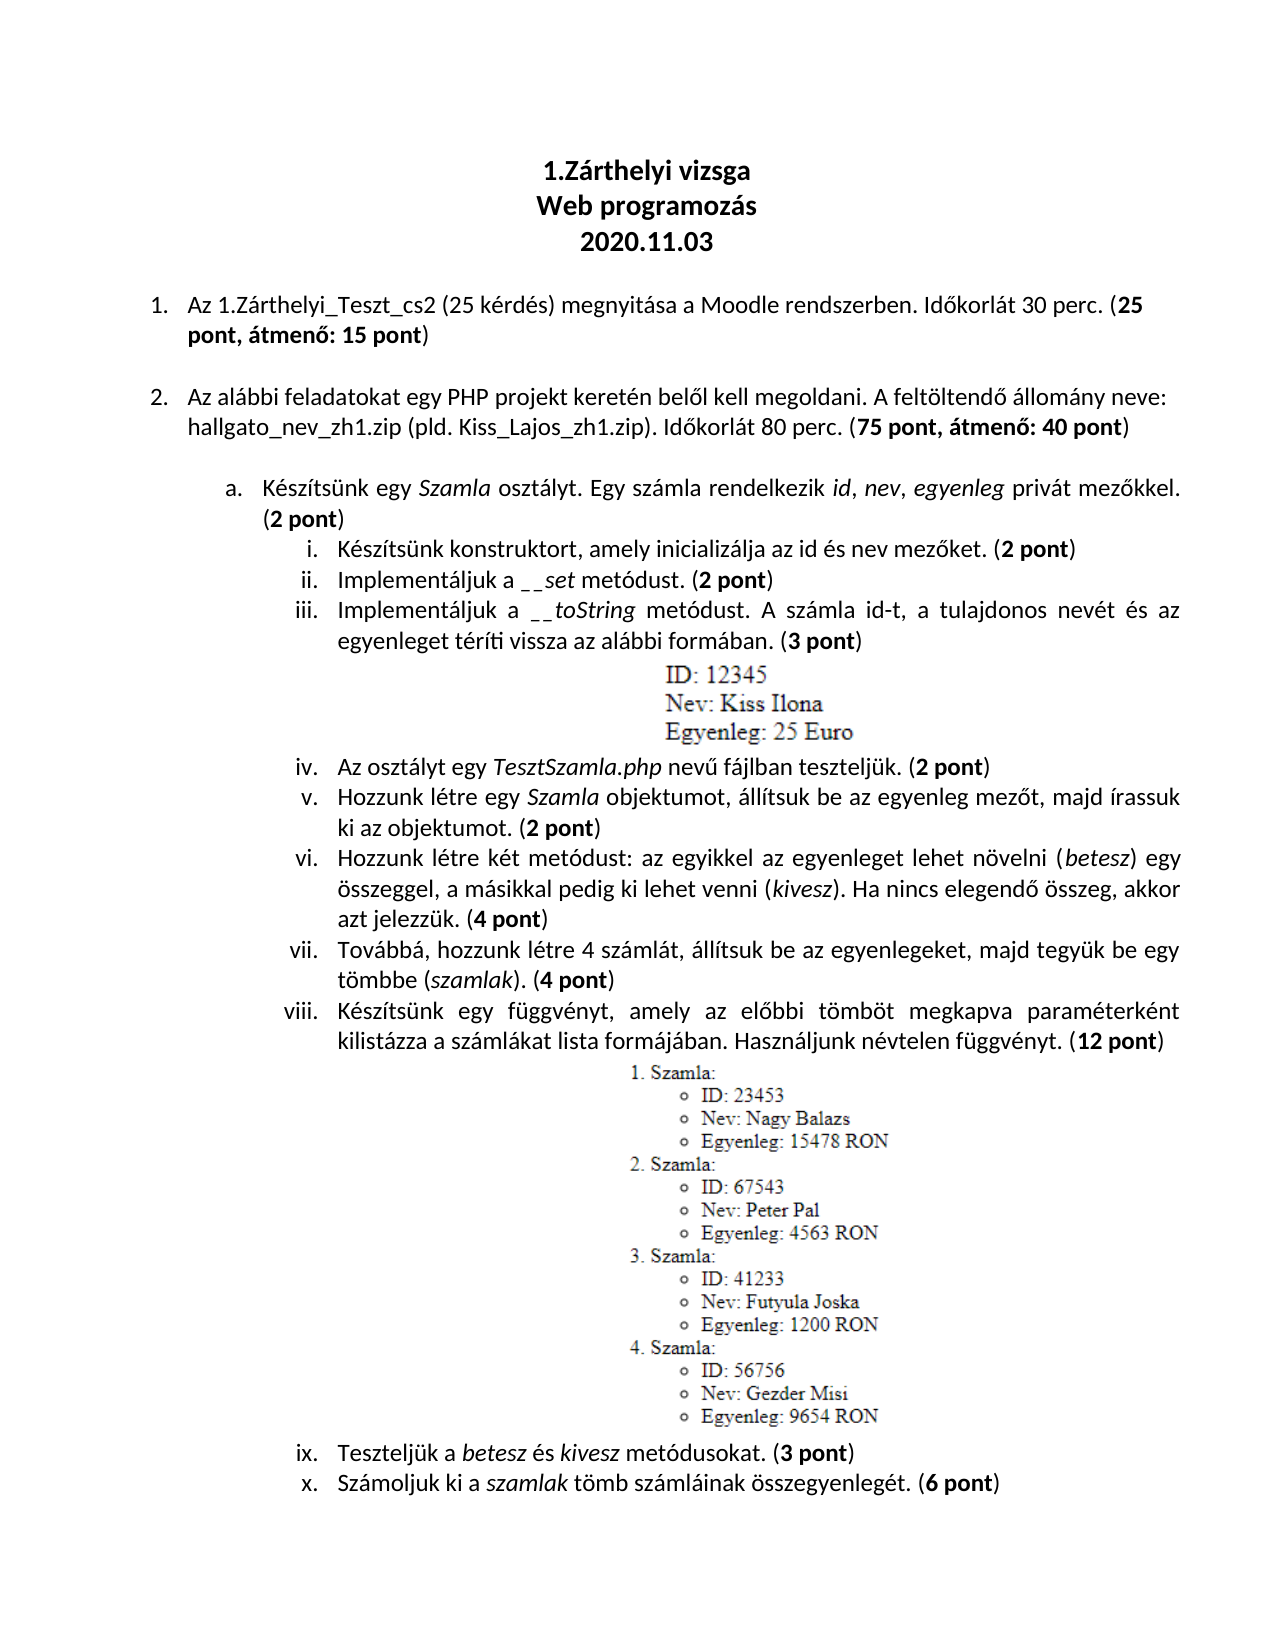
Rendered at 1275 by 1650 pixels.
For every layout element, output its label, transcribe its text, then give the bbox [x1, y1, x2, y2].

list Az 1.Zárthelyi_Teszt_cs2 (25 kérdés) megnyitása a Moodle rendszerben. Időkorlát 30 perc. (25 pont, átmenő: 15 pont) [150, 289, 1181, 350]
picture [658, 655, 860, 751]
list Hozzunk létre egy Szamla objektumot, állítsuk be az egyenleg mezőt, majd írassuk ki az objektumot. (2 pont) [318, 781, 1181, 842]
list Hozzunk létre két metódust: az egyikkel az egyenleget lehet növelni (betesz) egy összeggel, a másikkal pedig ki lehet venni (kivesz). Ha nincs elegendő összeg, akkor azt jelezzük. (4 pont) [318, 842, 1181, 934]
list Implementáljuk a __toString metódust. A számla id-t, a tulajdonos nevét és az egyenleget téríti vissza az alábbi formában. (3 pont) [318, 594, 1181, 655]
list Továbbá, hozzunk létre 4 számlát, állítsuk be az egyenlegeket, majd tegyük be egy tömbbe (szamlak). (4 pont) [318, 934, 1181, 995]
text 2020.11.03 [112, 223, 1181, 258]
list Készítsünk egy függvényt, amely az előbbi tömböt megkapva paraméterként kilistázza a számlákat lista formájában. Használjunk névtelen függvényt. (12 pont) [318, 995, 1181, 1056]
list Számoljuk ki a szamlak tömb számláinak összegyenlegét. (6 pont) [318, 1467, 1181, 1498]
list Teszteljük a betesz és kivesz metódusokat. (3 pont) [318, 1437, 1181, 1467]
list Implementáljuk a __set metódust. (2 pont) [318, 564, 1181, 594]
list Készítsünk egy Szamla osztályt. Egy számla rendelkezik id, nev, egyenleg privát mezőkkel. (2 pont) [225, 472, 1181, 533]
text 1.Zárthelyi vizsga [112, 152, 1181, 187]
picture [617, 1055, 902, 1437]
list Az alábbi feladatokat egy PHP projekt keretén belől kell megoldani. A feltöltendő állomány neve: hallgato_nev_zh1.zip (pld. Kiss_Lajos_zh1.zip). Időkorlát 80 perc. (75 pont, átmenő: 40 pont) [150, 381, 1181, 442]
text Web programozás [112, 187, 1181, 223]
list Készítsünk konstruktort, amely inicializálja az id és nev mezőket. (2 pont) [318, 533, 1181, 564]
list Az osztályt egy TesztSzamla.php nevű fájlban teszteljük. (2 pont) [318, 751, 1181, 781]
